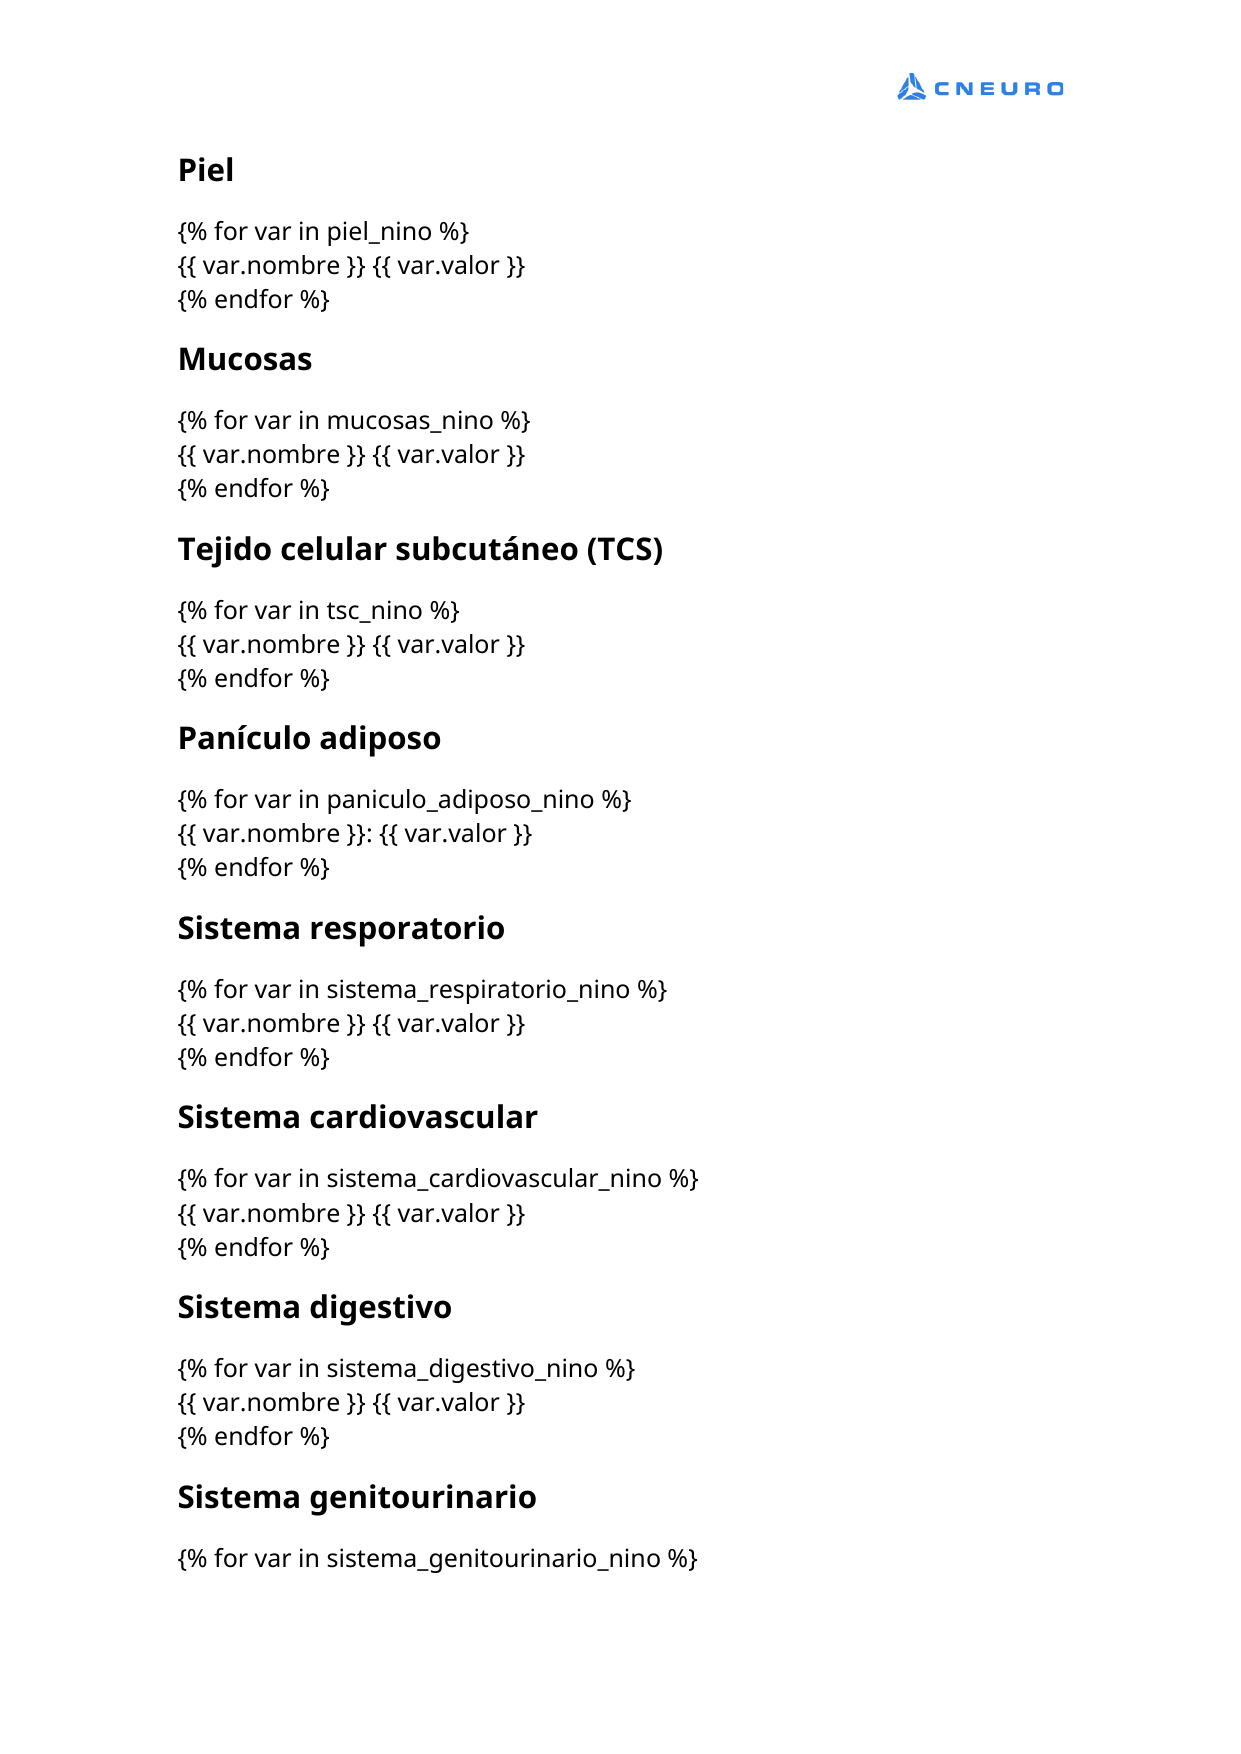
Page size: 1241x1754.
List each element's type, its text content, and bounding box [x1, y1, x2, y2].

text Panículo adiposo [177, 716, 1063, 759]
text {% for var in sistema_cardiovascular_nino %} [177, 1161, 1063, 1195]
text {% for var in piel_nino %} [177, 213, 1063, 247]
text {% endfor %} [177, 850, 1063, 884]
text {% endfor %} [177, 1229, 1063, 1263]
text {% endfor %} [177, 281, 1063, 315]
text Sistema resporatorio [177, 906, 1063, 948]
text Mucosas [177, 337, 1063, 380]
text {% endfor %} [177, 661, 1063, 694]
text {{ var.nombre }} {{ var.valor }} [177, 247, 1063, 281]
text {% for var in tsc_nino %} [177, 592, 1063, 626]
text {% for var in mucosas_nino %} [177, 403, 1063, 437]
picture [897, 73, 1064, 100]
text {{ var.nombre }} {{ var.valor }} [177, 1385, 1063, 1419]
text {% for var in paniculo_adiposo_nino %} [177, 782, 1063, 816]
text Sistema cardiovascular [177, 1096, 1063, 1138]
text Tejido celular subcutáneo (TCS) [177, 527, 1063, 569]
text {{ var.nombre }} {{ var.valor }} [177, 1006, 1063, 1040]
text {{ var.nombre }}: {{ var.valor }} [177, 816, 1063, 850]
text Sistema digestivo [177, 1285, 1063, 1328]
text {% endfor %} [177, 1419, 1063, 1453]
text {{ var.nombre }} {{ var.valor }} [177, 1195, 1063, 1229]
text {% for var in sistema_respiratorio_nino %} [177, 972, 1063, 1006]
text Sistema genitourinario [177, 1475, 1063, 1517]
text {{ var.nombre }} {{ var.valor }} [177, 626, 1063, 661]
text {% for var in sistema_digestivo_nino %} [177, 1351, 1063, 1385]
text {% endfor %} [177, 1040, 1063, 1074]
text {% for var in sistema_genitourinario_nino %} [177, 1540, 1063, 1574]
text {% endfor %} [177, 471, 1063, 505]
text Piel [177, 148, 1063, 190]
text {{ var.nombre }} {{ var.valor }} [177, 437, 1063, 471]
